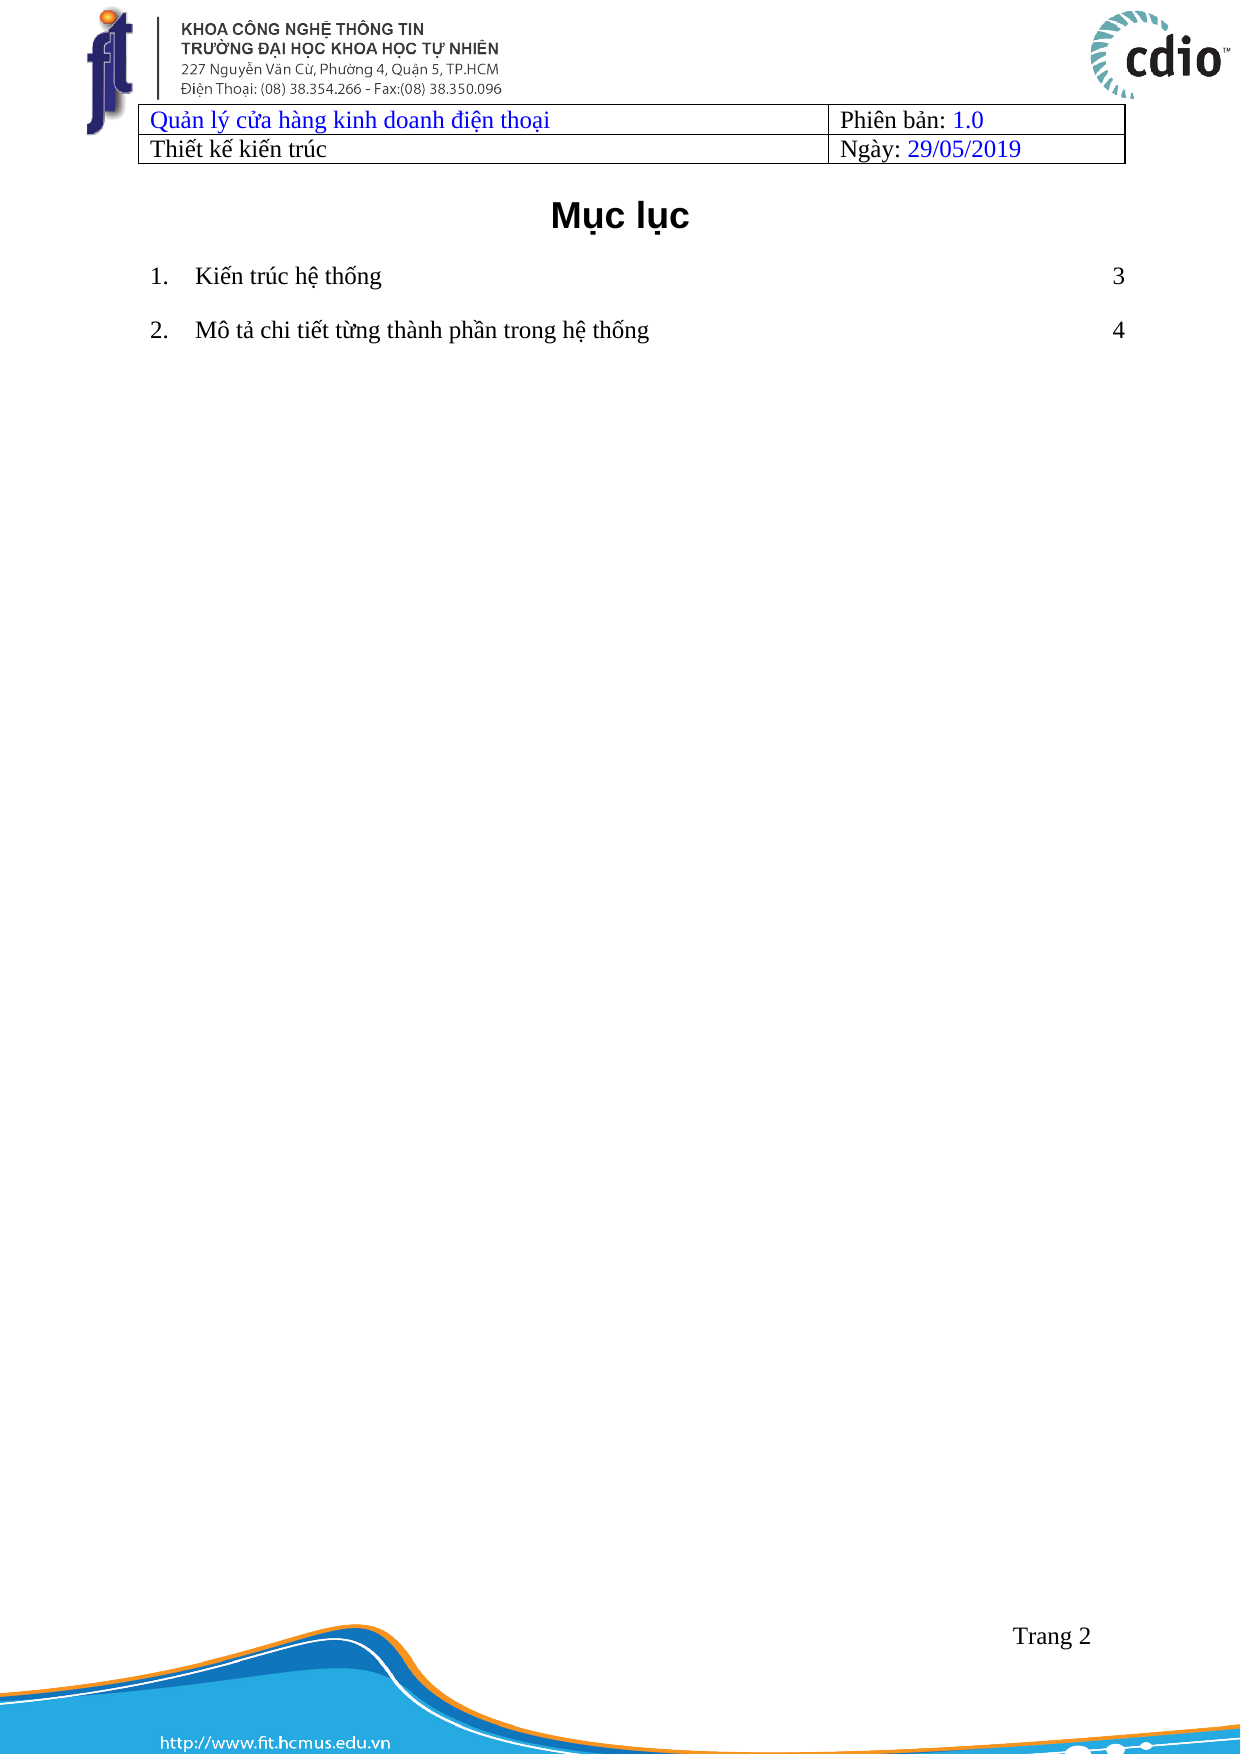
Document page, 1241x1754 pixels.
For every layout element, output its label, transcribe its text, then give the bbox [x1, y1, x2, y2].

text 2. Mô tả chi tiết từng thành phần trong hệ thống 4 [150, 315, 1015, 344]
picture [0, 1621, 1241, 1754]
text 1. Kiến trúc hệ thống 3 [150, 261, 1015, 290]
picture [63, 0, 1241, 159]
picture [829, 135, 1124, 159]
picture [829, 105, 1124, 134]
picture [139, 105, 828, 134]
picture [139, 135, 828, 159]
title Mục lục [150, 193, 1090, 236]
